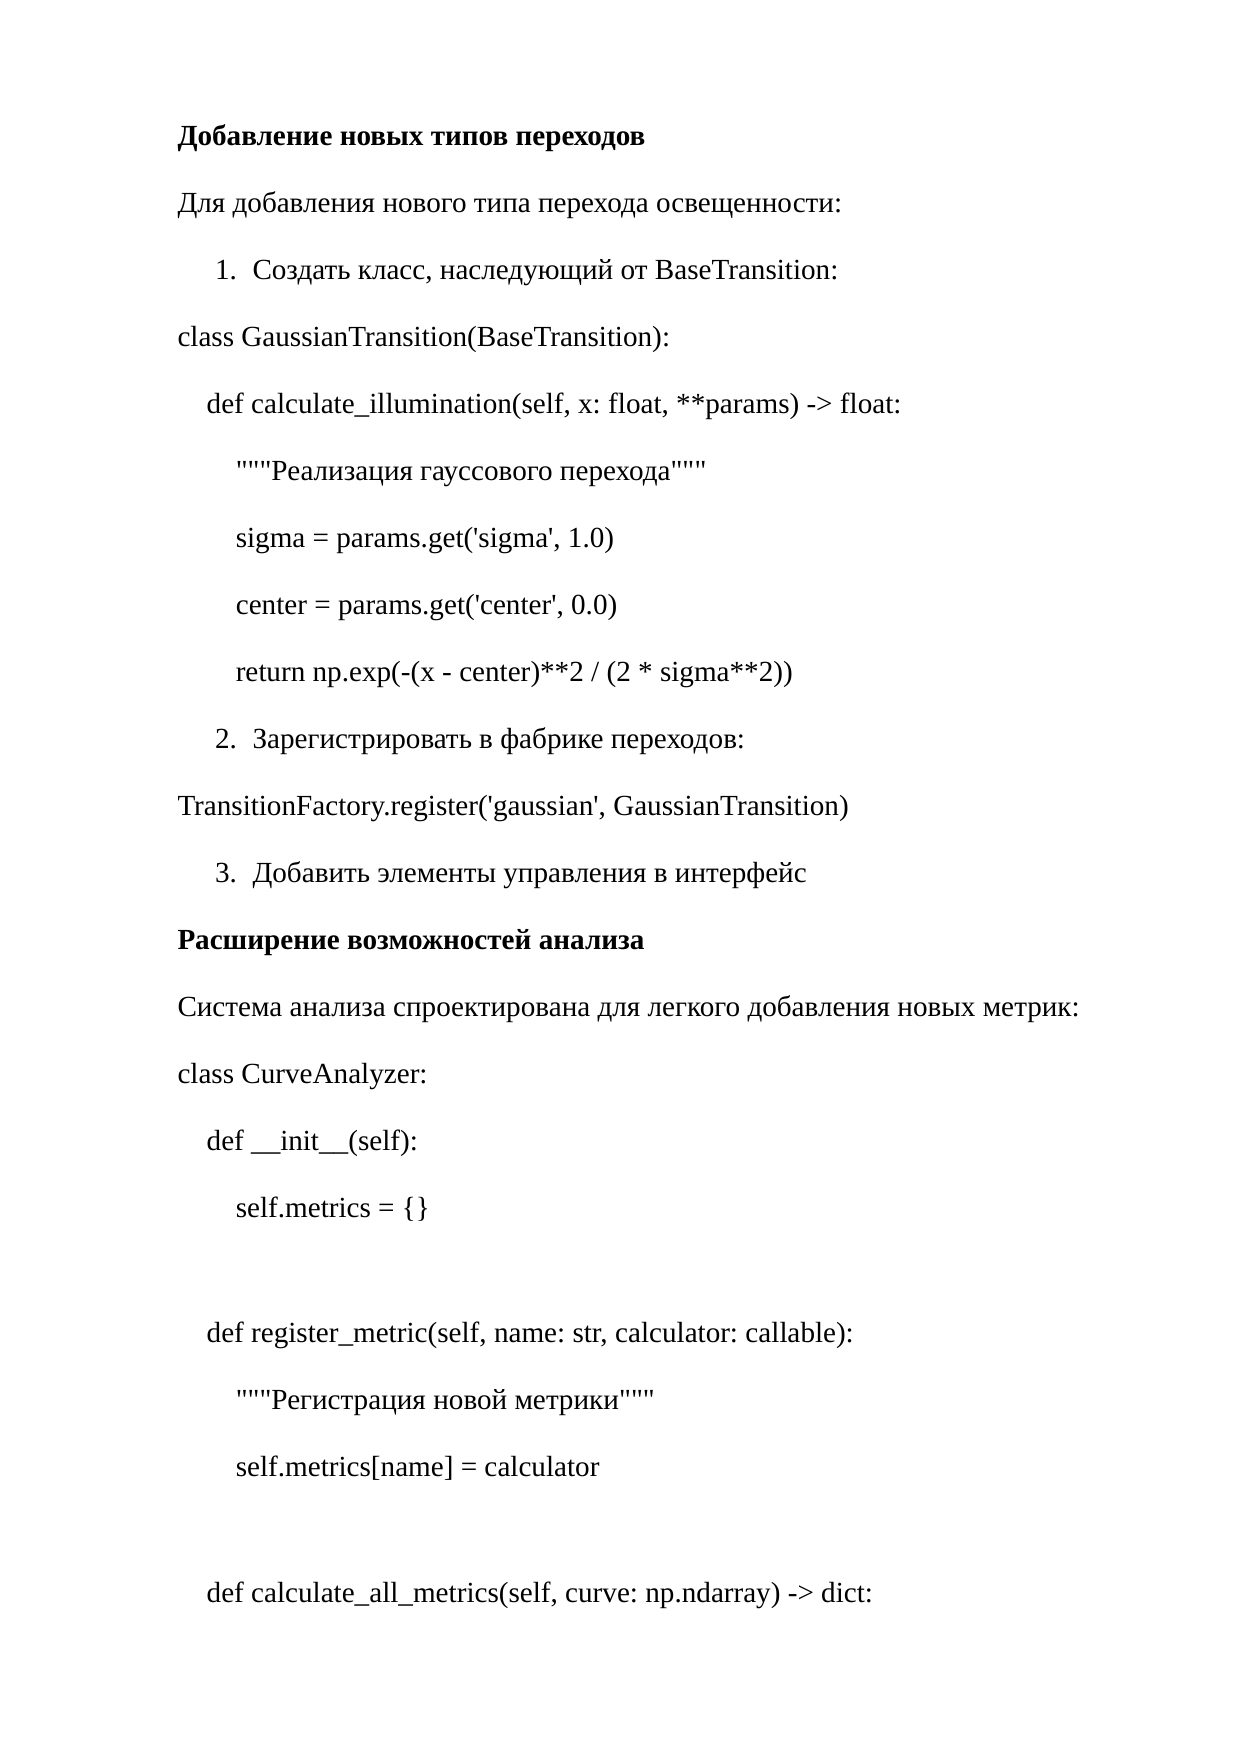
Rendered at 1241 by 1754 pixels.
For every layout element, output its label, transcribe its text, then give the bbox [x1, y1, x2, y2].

text Система анализа спроектирована для легкого добавления новых метрик: [177, 989, 1152, 1022]
text def register_metric(self, name: str, calculator: callable): [177, 1315, 1152, 1349]
text """Регистрация новой метрики""" [177, 1382, 1152, 1416]
list Создать класс, наследующий от BaseTransition: [215, 252, 1152, 286]
text """Реализация гауссового перехода""" [177, 453, 1152, 487]
text self.metrics[name] = calculator [177, 1449, 1152, 1483]
text sigma = params.get('sigma', 1.0) [177, 520, 1152, 553]
text center = params.get('center', 0.0) [177, 587, 1152, 621]
text def __init__(self): [177, 1123, 1152, 1156]
text class CurveAnalyzer: [177, 1056, 1152, 1089]
text Расширение возможностей анализа [177, 922, 1152, 955]
text Для добавления нового типа перехода освещенности: [177, 185, 1152, 219]
text def calculate_illumination(self, x: float, **params) -> float: [177, 386, 1152, 419]
text class GaussianTransition(BaseTransition): [177, 319, 1152, 353]
text Добавление новых типов переходов [177, 118, 1152, 152]
text return np.exp(-(x - center)**2 / (2 * sigma**2)) [177, 654, 1152, 687]
text TransitionFactory.register('gaussian', GaussianTransition) [177, 788, 1152, 821]
list Зарегистрировать в фабрике переходов: [215, 721, 1152, 754]
list Добавить элементы управления в интерфейс [215, 855, 1152, 888]
text def calculate_all_metrics(self, curve: np.ndarray) -> dict: [177, 1575, 1152, 1608]
text self.metrics = {} [177, 1190, 1152, 1223]
